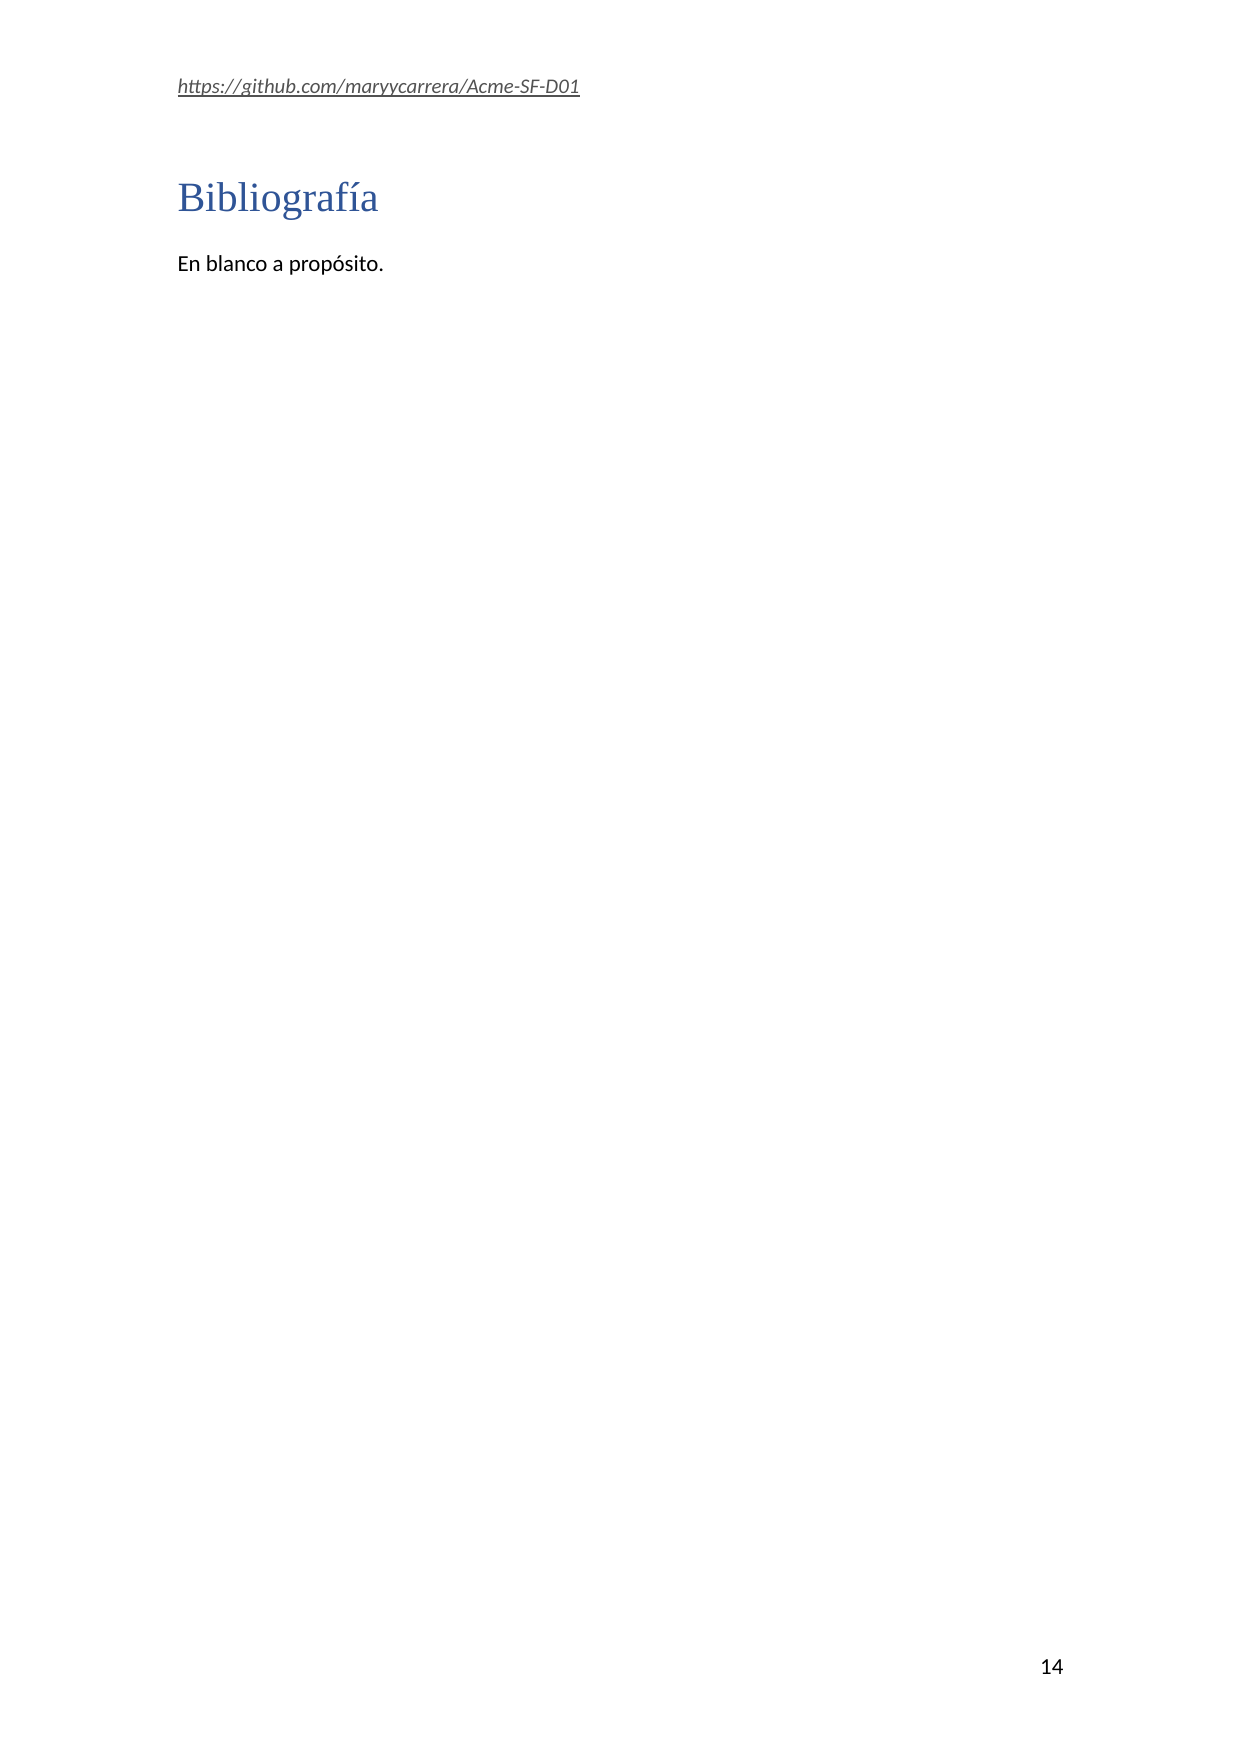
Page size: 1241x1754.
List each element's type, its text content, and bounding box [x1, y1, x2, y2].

subtitle Bibliografía [177, 173, 1063, 221]
text En blanco a propósito. [177, 249, 1063, 277]
